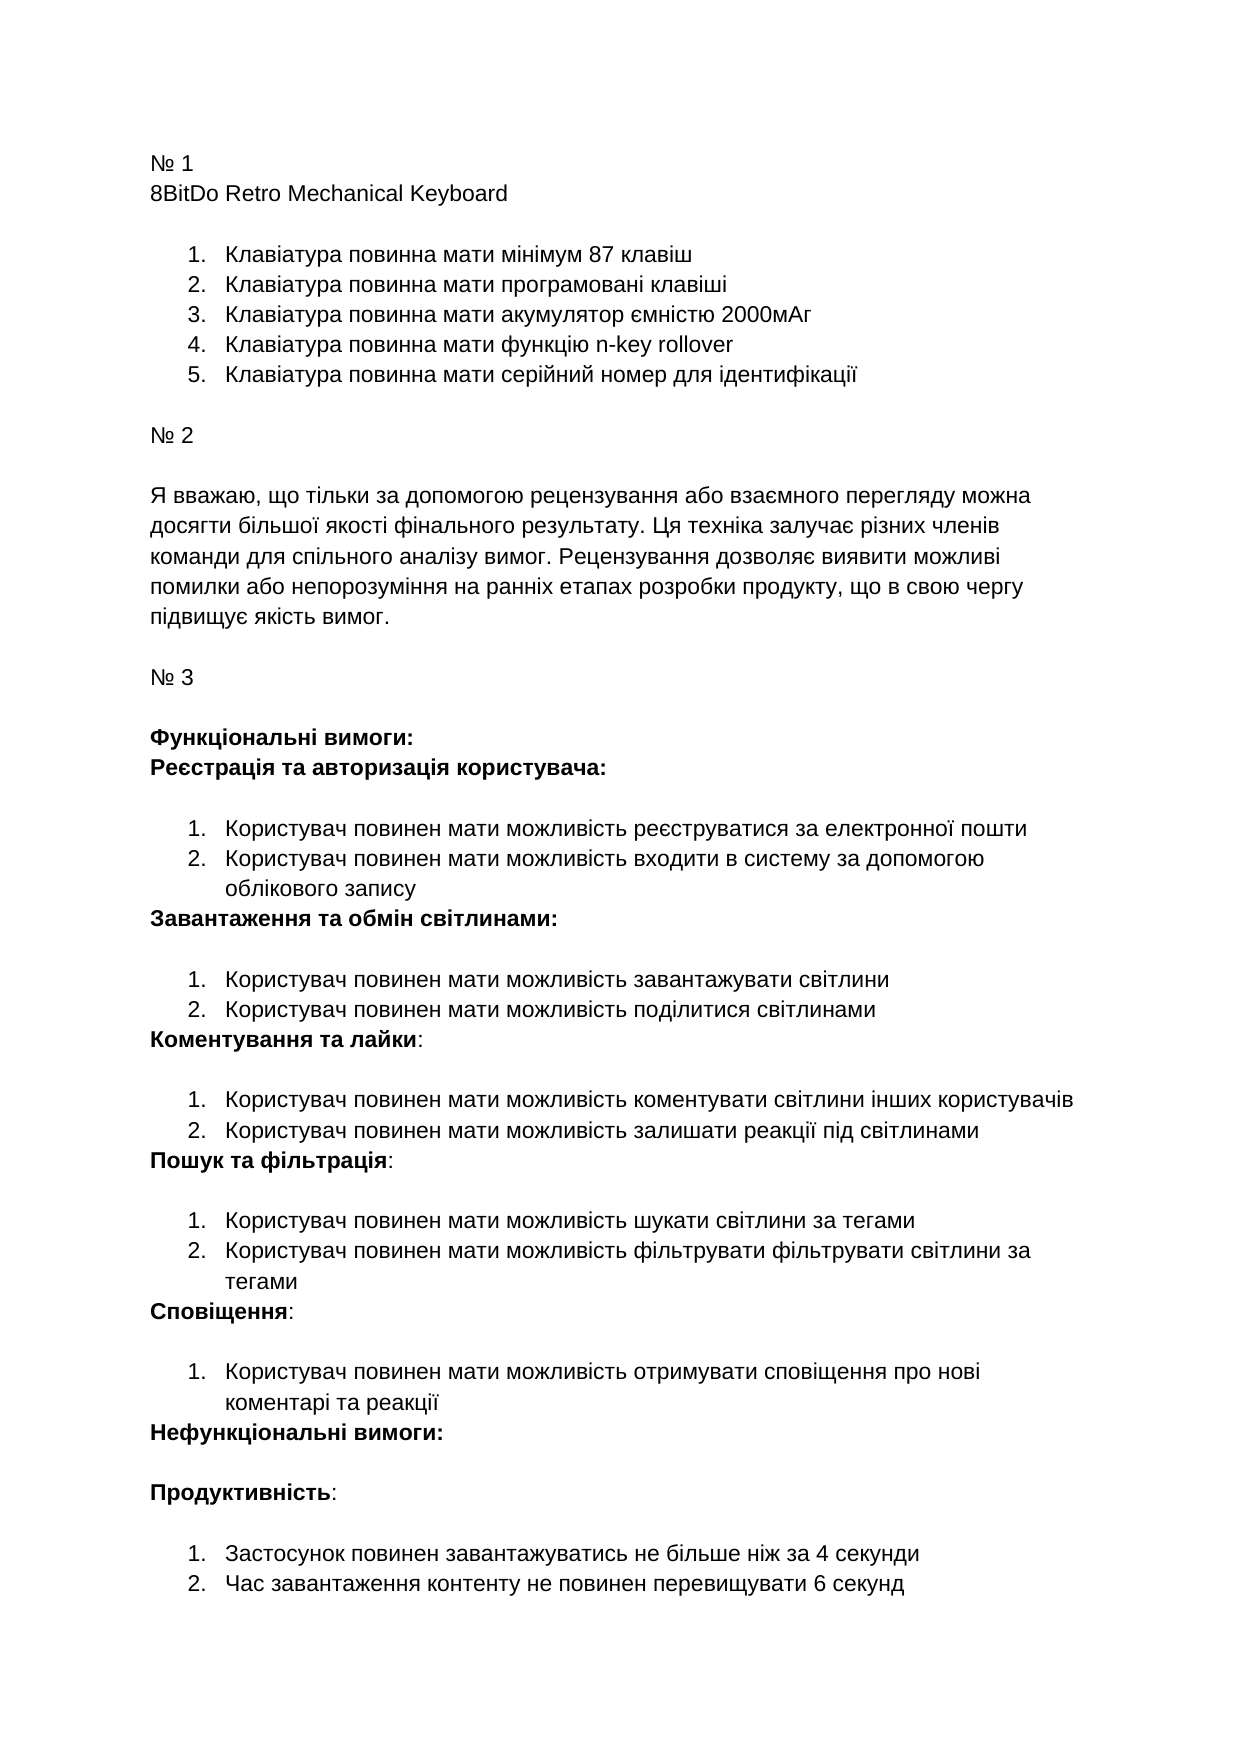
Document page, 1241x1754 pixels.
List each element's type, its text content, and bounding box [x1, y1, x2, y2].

list Користувач повинен мати можливість реєструватися за електронної пошти [187, 814, 1090, 841]
text Я вважаю, що тільки за допомогою рецензування або взаємного перегляду можна досягти більшої якості фінального результату. Ця техніка залучає різних членів команди для спільного аналізу вимог. Рецензування дозволяє виявити можливі помилки або непорозуміння на ранніх етапах розробки продукту, що в свою чергу підвищує якість вимог. [150, 482, 1090, 629]
list Користувач повинен мати можливість шукати світлини за тегами [187, 1207, 1090, 1234]
text № 1 [150, 150, 1090, 176]
list Клавіатура повинна мати програмовані клавіші [187, 271, 1090, 297]
text 8BitDo Retro Mechanical Keyboard [150, 180, 1090, 207]
text Функціональні вимоги: [150, 724, 1090, 750]
list Користувач повинен мати можливість фільтрувати фільтрувати світлини за тегами [187, 1237, 1090, 1294]
text Коментування та лайки: [150, 1026, 1090, 1052]
list Клавіатура повинна мати мінімум 87 клавіш [187, 241, 1090, 267]
text Реєстрація та авторизація користувача: [150, 754, 1090, 781]
text Продуктивність: [150, 1479, 1090, 1506]
list Клавіатура повинна мати функцію n-key rollover [187, 331, 1090, 358]
list Користувач повинен мати можливість завантажувати світлини [187, 966, 1090, 992]
list Клавіатура повинна мати акумулятор ємністю 2000мАг [187, 301, 1090, 327]
list Застосунок повинен завантажуватись не більше ніж за 4 секунди [187, 1539, 1090, 1566]
list Користувач повинен мати можливість залишати реакції під світлинами [187, 1117, 1090, 1143]
list Час завантаження контенту не повинен перевищувати 6 секунд [187, 1570, 1090, 1596]
list Користувач повинен мати можливість входити в систему за допомогою облікового запису [187, 845, 1090, 901]
list Клавіатура повинна мати серійний номер для ідентифікації [187, 361, 1090, 388]
text Нефункціональні вимоги: [150, 1419, 1090, 1445]
text № 3 [150, 663, 1090, 690]
text Сповіщення: [150, 1298, 1090, 1324]
list Користувач повинен мати можливість поділитися світлинами [187, 996, 1090, 1022]
list Користувач повинен мати можливість отримувати сповіщення про нові коментарі та реакції [187, 1358, 1090, 1415]
text Завантаження та обмін світлинами: [150, 905, 1090, 932]
text № 2 [150, 422, 1090, 448]
text Пошук та фільтрація: [150, 1147, 1090, 1173]
list Користувач повинен мати можливість коментувати світлини інших користувачів [187, 1086, 1090, 1113]
